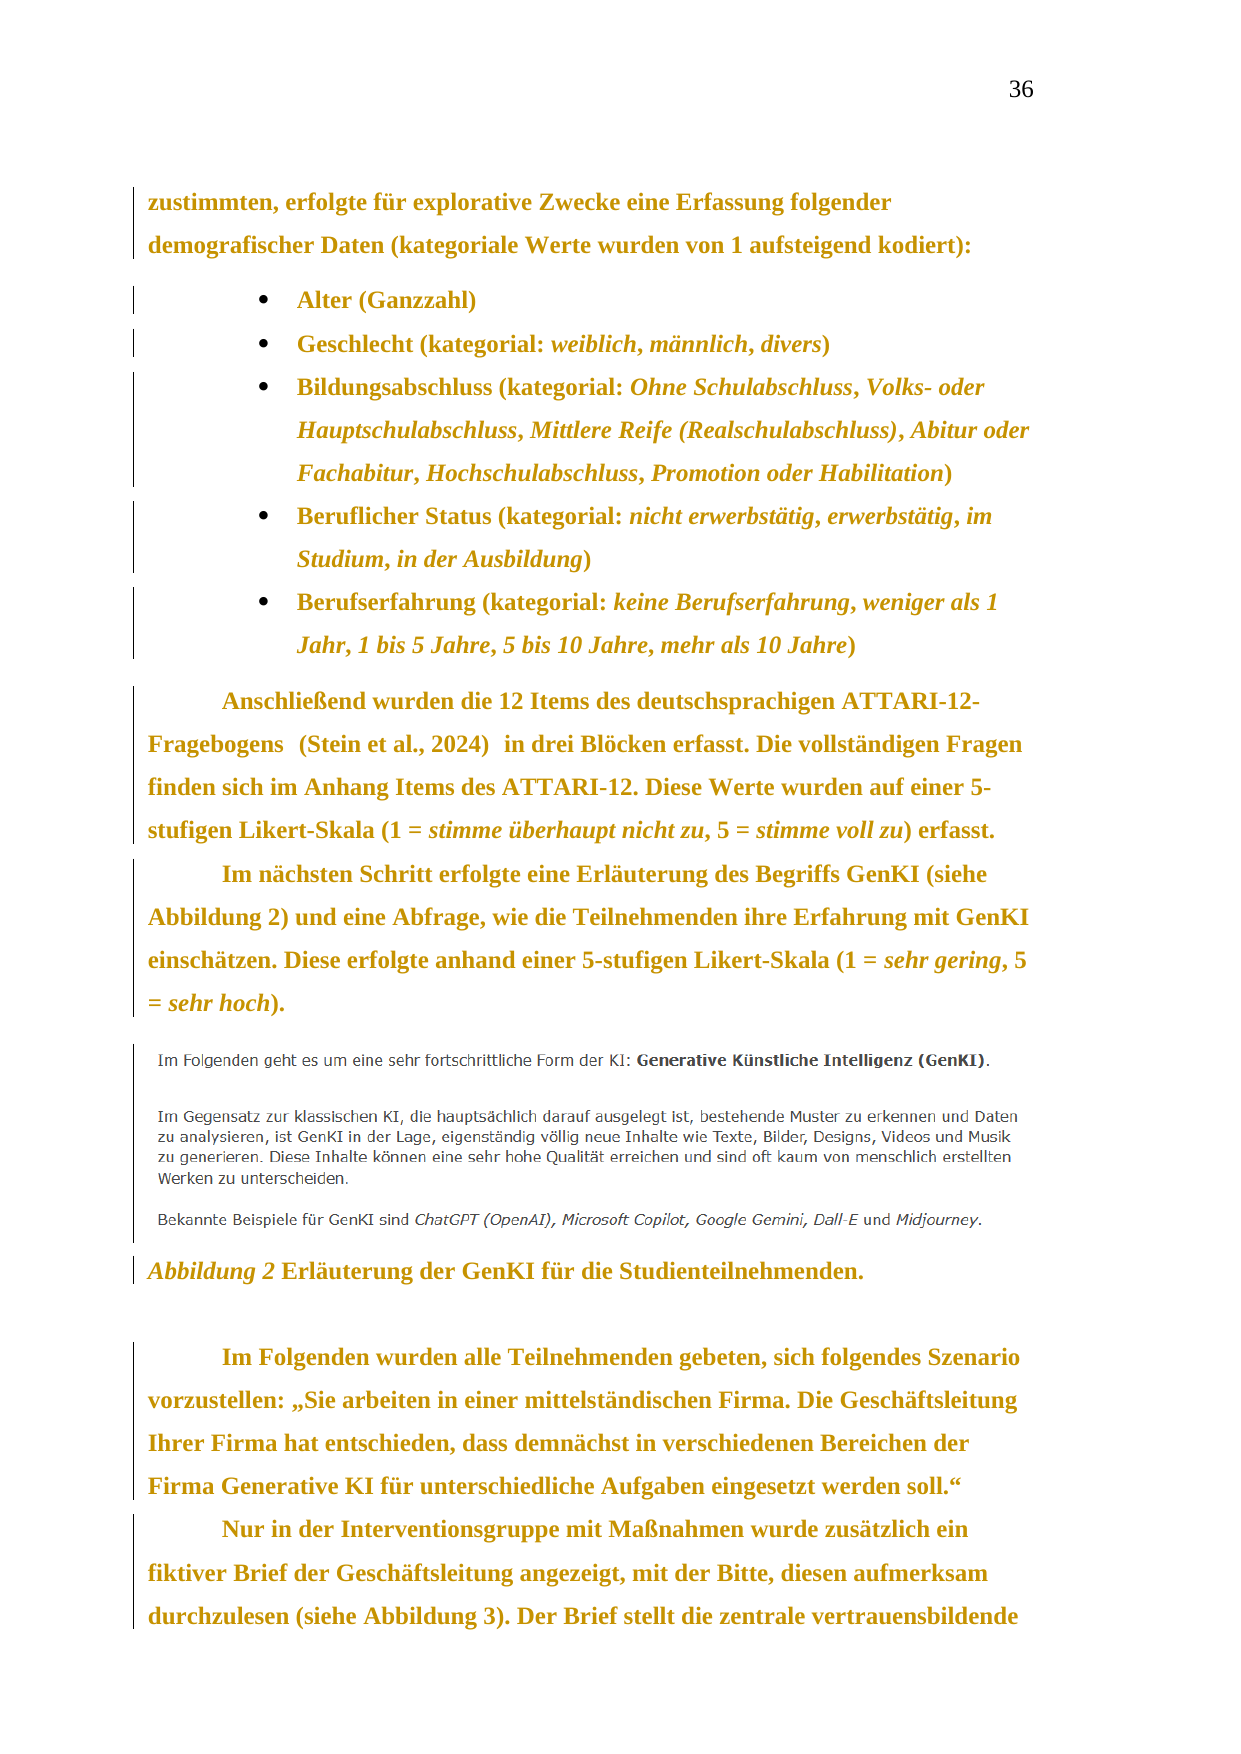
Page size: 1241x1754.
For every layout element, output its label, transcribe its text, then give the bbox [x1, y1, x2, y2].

text Anschließend wurden die 12 Items des deutschsprachigen ATTARI-12-Fragebogens in drei Blöcken erfasst. Die vollständigen Fragen finden sich im Anhang Items des ATTARI-12. Diese Werte wurden auf einer 5-stufigen Likert-Skala (1 = stimme überhaupt nicht zu, 5 = stimme voll zu) erfasst. [148, 686, 1033, 844]
text Abbildung 2 Erläuterung der GenKI für die Studienteilnehmenden. [148, 1256, 1033, 1284]
list Geschlecht (kategorial: weiblich, männlich, divers) [259, 329, 1033, 357]
text Im Folgenden wurden alle Teilnehmenden gebeten, sich folgendes Szenario vorzustellen: „Sie arbeiten in einer mittelständischen Firma. Die Geschäftsleitung Ihrer Firma hat entschieden, dass demnächst in verschiedenen Bereichen der Firma Generative KI für unterschiedliche Aufgaben eingesetzt werden soll.“ [148, 1342, 1033, 1500]
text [148, 1514, 1033, 1629]
picture [147, 1043, 1034, 1244]
list Berufserfahrung (kategorial: keine Berufserfahrung, weniger als 1 Jahr, 1 bis 5 Jahre, 5 bis 10 Jahre, mehr als 10 Jahre) [259, 587, 1033, 659]
list Alter (Ganzzahl) [259, 286, 1033, 314]
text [148, 187, 1033, 259]
list Bildungsabschluss (kategorial: Ohne Schulabschluss, Volks- oder Hauptschulabschluss, Mittlere Reife (Realschulabschluss), Abitur oder Fachabitur, Hochschulabschluss, Promotion oder Habilitation) [259, 372, 1033, 487]
text Im nächsten Schritt erfolgte eine Erläuterung des Begriffs GenKI (siehe Abbildung 2) und eine Abfrage, wie die Teilnehmenden ihre Erfahrung mit GenKI einschätzen. Diese erfolgte anhand einer 5-stufigen Likert-Skala (1 = sehr gering, 5 = sehr hoch). [148, 859, 1033, 1017]
list Beruflicher Status (kategorial: nicht erwerbstätig, erwerbstätig, im Studium, in der Ausbildung) [259, 501, 1033, 573]
